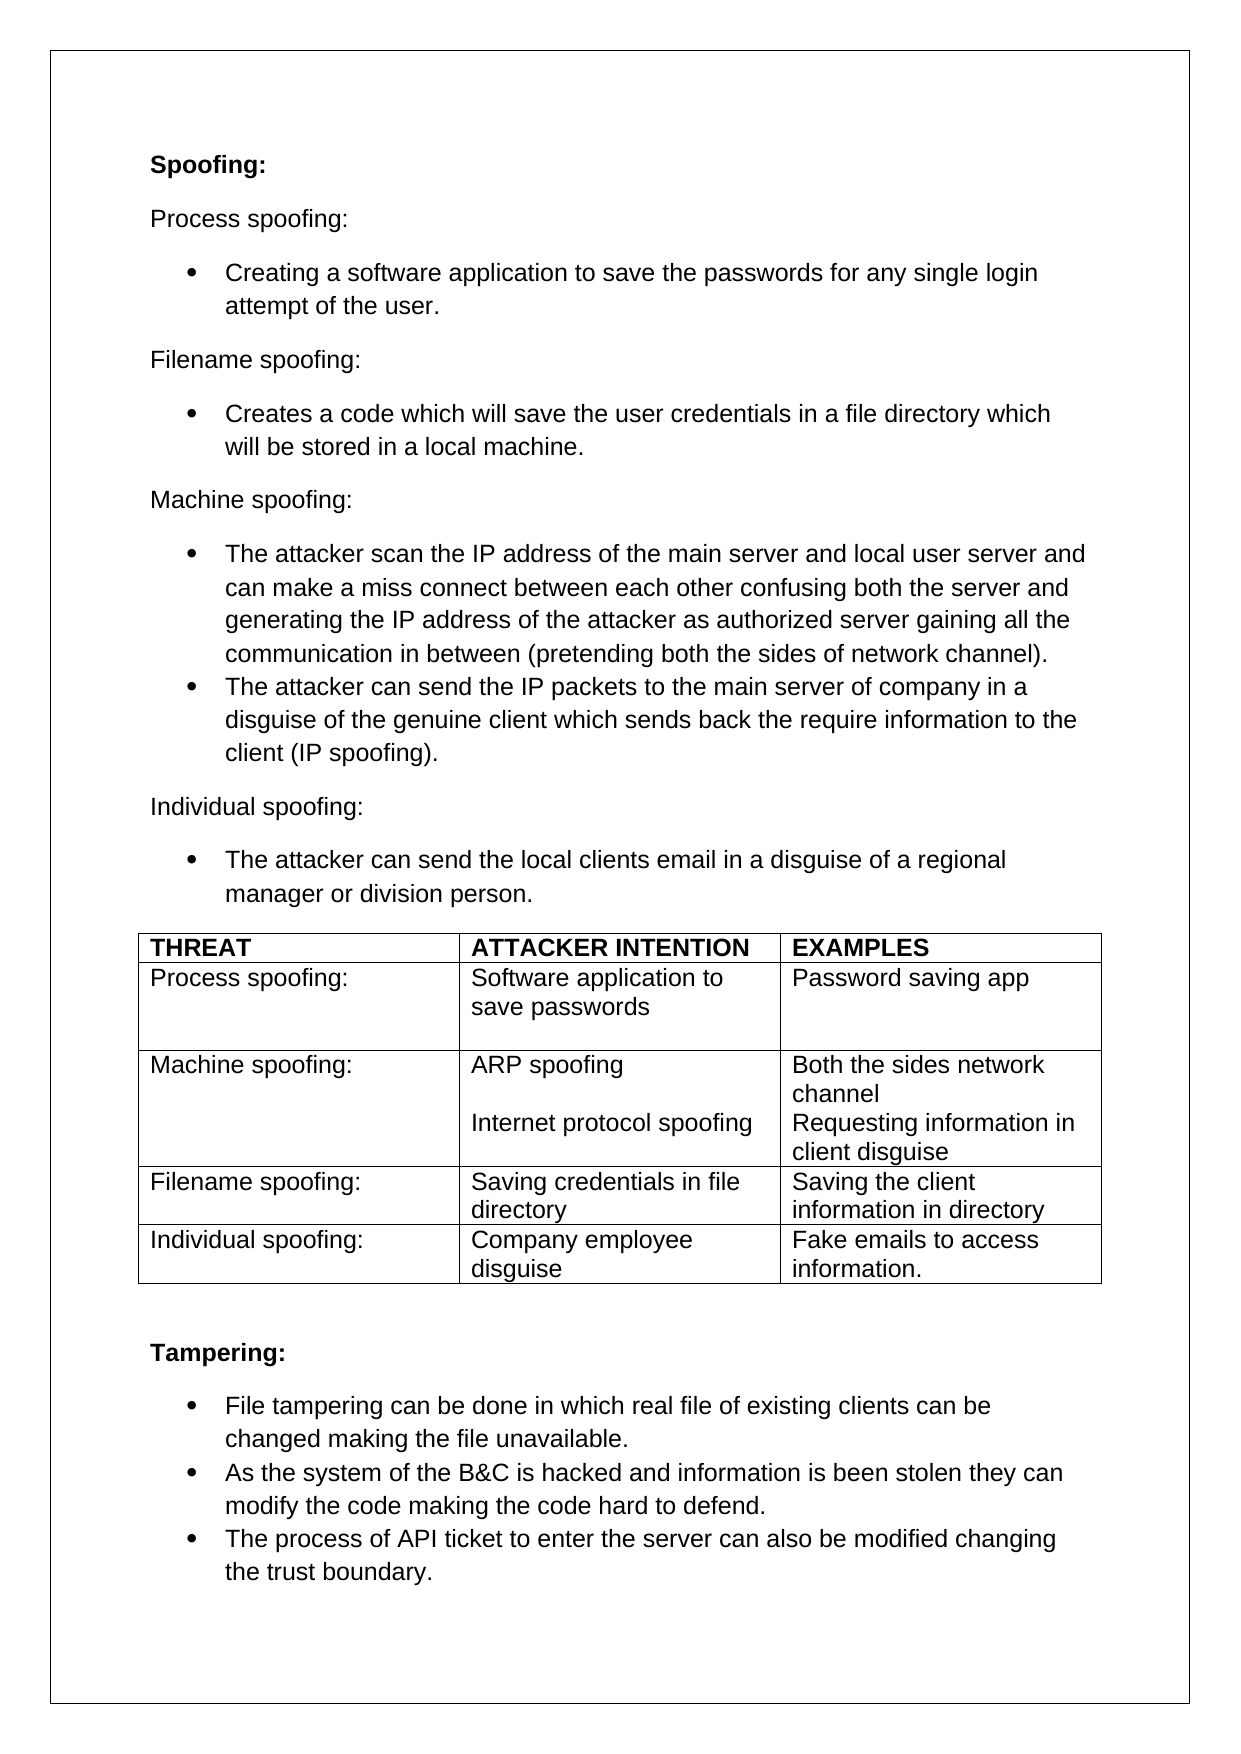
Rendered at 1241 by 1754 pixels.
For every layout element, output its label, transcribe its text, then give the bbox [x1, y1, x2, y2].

table_cell Both the sides network channel Requesting information in client disguise [781, 1051, 1101, 1166]
list Creating a software application to save the passwords for any single login attempt of the user. [187, 258, 1090, 319]
table_header EXAMPLES [781, 934, 1101, 962]
list The process of API ticket to enter the server can also be modified changing the trust boundary. [187, 1524, 1090, 1586]
table_header ATTACKER INTENTION [460, 934, 780, 962]
table_cell Password saving app [781, 963, 1101, 1049]
table_cell ARP spoofing Internet protocol spoofing [460, 1051, 780, 1166]
table_cell Company employee disguise [460, 1225, 780, 1283]
table_cell Fake emails to access information. [781, 1225, 1101, 1283]
text Machine spoofing: [150, 486, 1090, 514]
list The attacker scan the IP address of the main server and local user server and can make a miss connect between each other confusing both the server and generating the IP address of the attacker as authorized server gaining all the communication in between (pretending both the sides of network channel). [187, 539, 1090, 667]
list As the system of the B&C is hacked and information is been stolen they can modify the code making the code hard to defend. [187, 1457, 1090, 1519]
text Tampering: [150, 1337, 1090, 1366]
table_cell Filename spoofing: [139, 1167, 459, 1224]
table_header THREAT [139, 934, 459, 962]
list File tampering can be done in which real file of existing clients can be changed making the file unavailable. [187, 1391, 1090, 1453]
table_cell Machine spoofing: [139, 1051, 459, 1166]
table_cell Process spoofing: [139, 963, 459, 1049]
table_cell Saving credentials in file directory [460, 1167, 780, 1224]
text Filename spoofing: [150, 345, 1090, 373]
list The attacker can send the IP packets to the main server of company in a disguise of the genuine client which sends back the require information to the client (IP spoofing). [187, 672, 1090, 766]
table_cell Software application to save passwords [460, 963, 780, 1049]
text Spoofing: [150, 150, 1090, 179]
table_cell Individual spoofing: [139, 1225, 459, 1283]
text Process spoofing: [150, 204, 1090, 233]
table_cell Saving the client information in directory [781, 1167, 1101, 1224]
list Creates a code which will save the user credentials in a file directory which will be stored in a local machine. [187, 398, 1090, 460]
text Individual spoofing: [150, 792, 1090, 820]
list The attacker can send the local clients email in a disguise of a regional manager or division person. [187, 845, 1090, 907]
